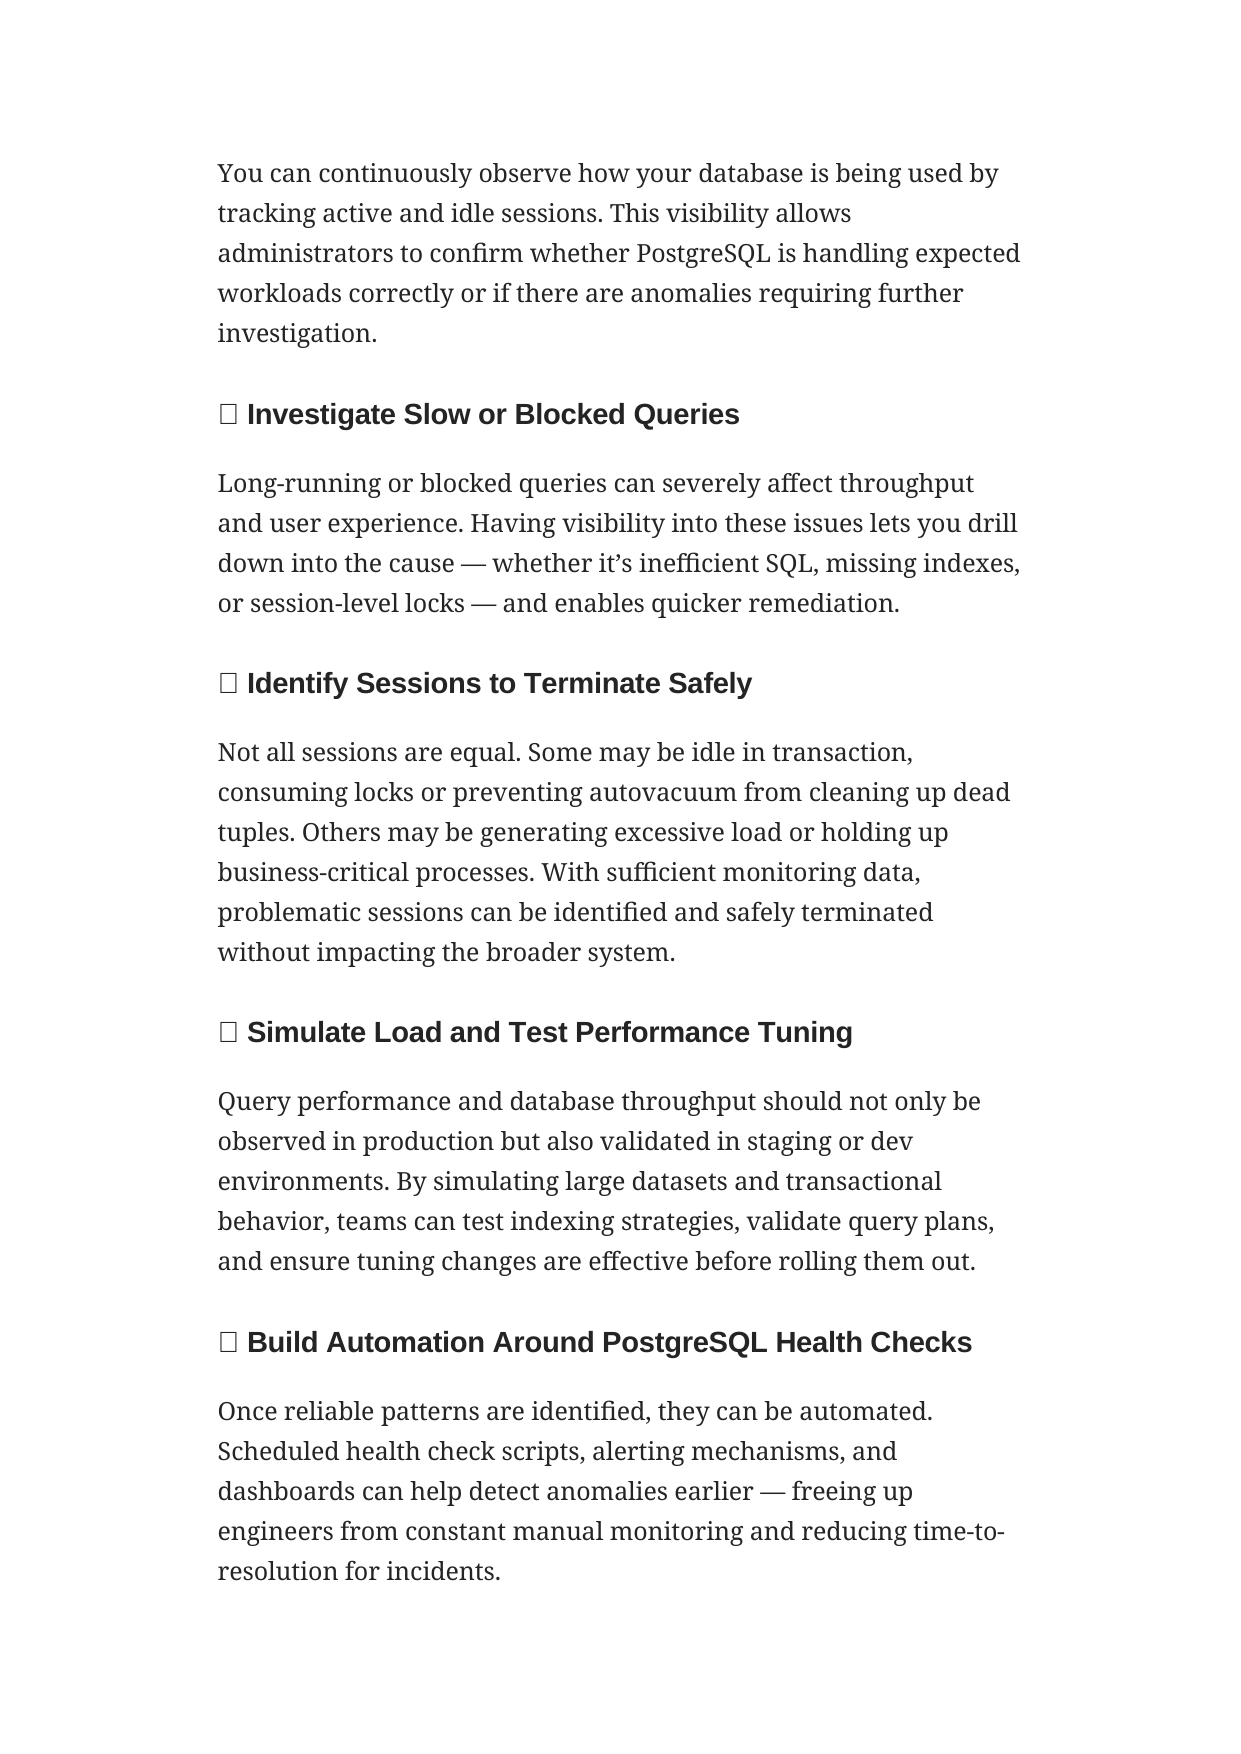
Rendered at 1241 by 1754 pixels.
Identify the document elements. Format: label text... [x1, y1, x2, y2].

text Query performance and database throughput should not only be observed in production but also validated in staging or dev environments. By simulating large datasets and transactional behavior, teams can test indexing strategies, validate query plans, and ensure tuning changes are effective before rolling them out. [217, 1078, 1023, 1278]
text Not all sessions are equal. Some may be idle in transaction, consuming locks or preventing autovacuum from cleaning up dead tuples. Others may be generating excessive load or holding up business-critical processes. With sufficient monitoring data, problematic sessions can be identified and safely terminated without impacting the broader system. [217, 729, 1023, 969]
text Once reliable patterns are identified, they can be automated. Scheduled health check scripts, alerting mechanisms, and dashboards can help detect anomalies earlier — freeing up engineers from constant manual monitoring and reducing time-to-resolution for incidents. [217, 1387, 1023, 1587]
text You can continuously observe how your database is being used by tracking active and idle sessions. This visibility allows administrators to confirm whether PostgreSQL is handling expected workloads correctly or if there are anomalies requiring further investigation. [217, 150, 1023, 350]
subtitle ✅ Identify Sessions to Terminate Safely [217, 662, 1023, 699]
subtitle ✅ Investigate Slow or Blocked Queries [217, 393, 1023, 430]
subtitle ✅ Simulate Load and Test Performance Tuning [217, 1011, 1023, 1049]
text Long-running or blocked queries can severely affect throughput and user experience. Having visibility into these issues lets you drill down into the cause — whether it’s inefficient SQL, missing indexes, or session-level locks — and enables quicker remediation. [217, 459, 1023, 619]
subtitle ✅ Build Automation Around PostgreSQL Health Checks [217, 1321, 1023, 1358]
